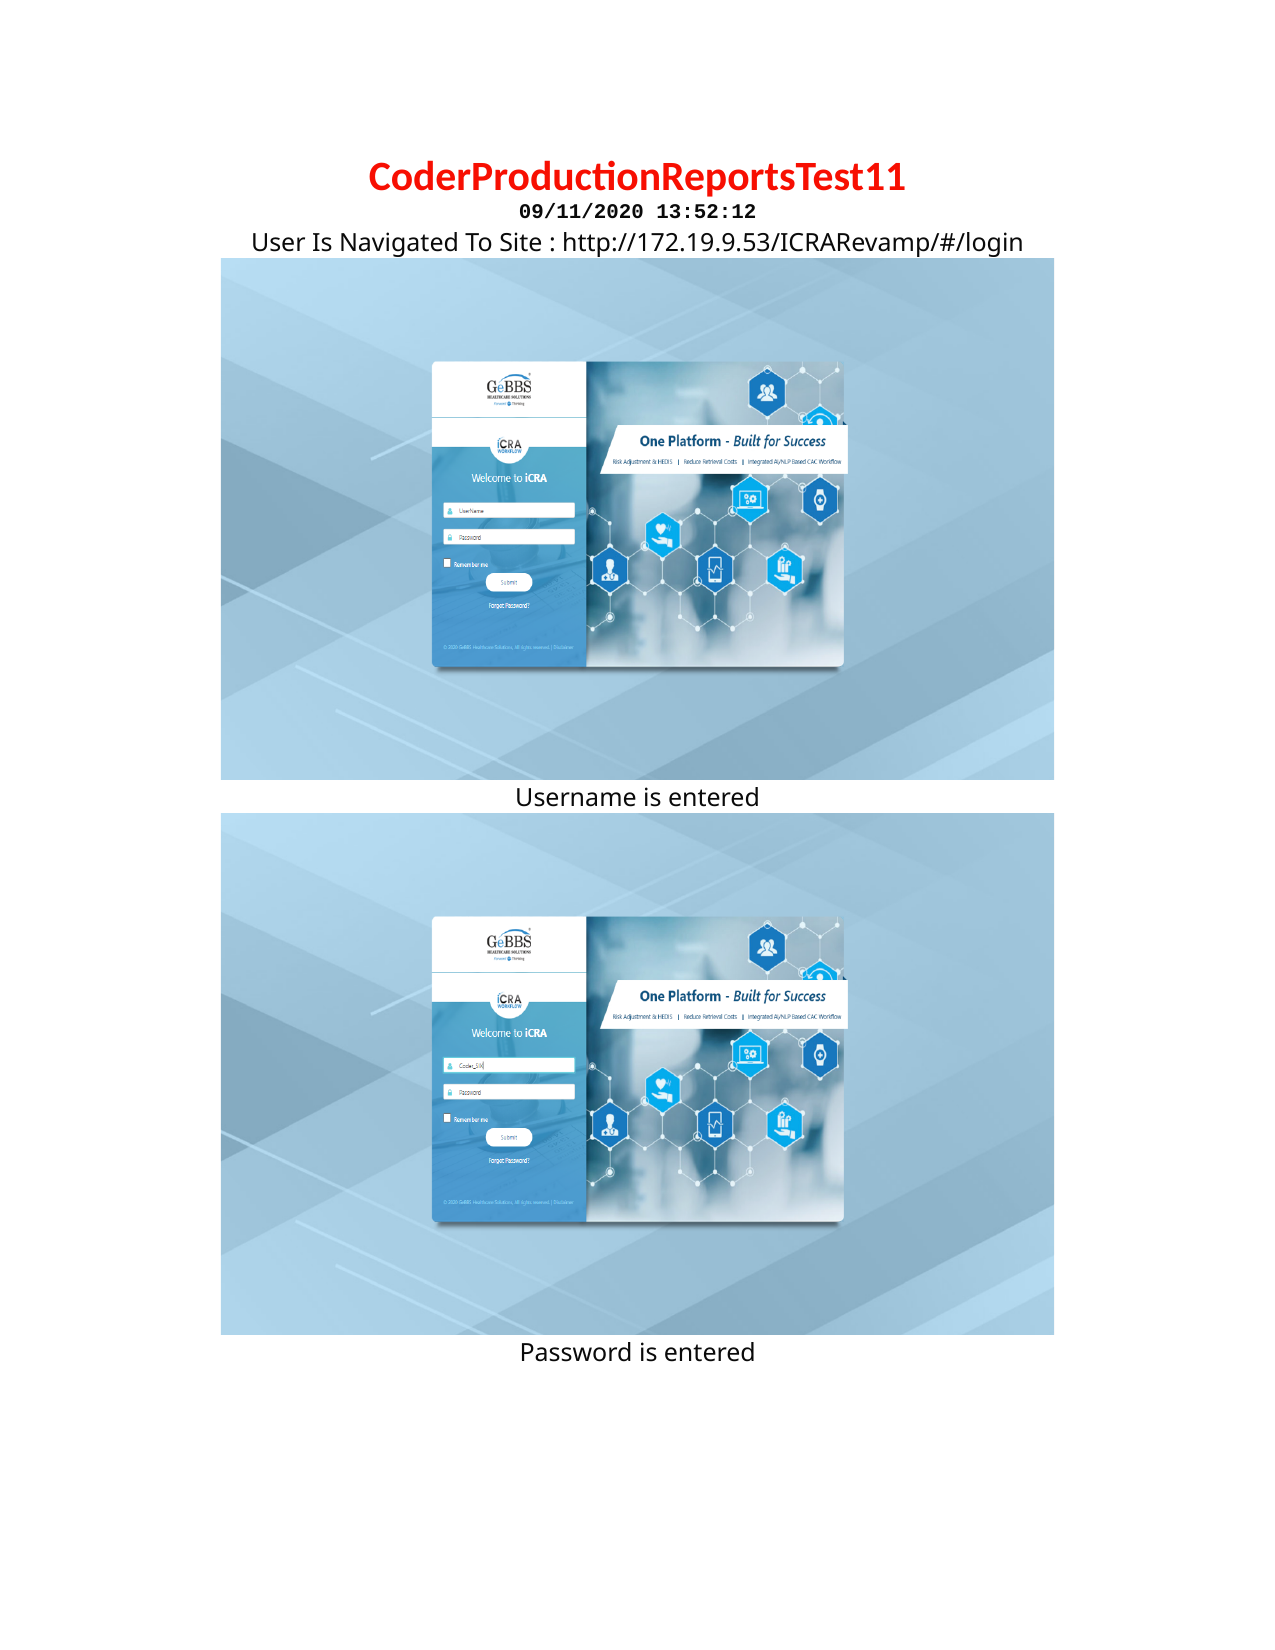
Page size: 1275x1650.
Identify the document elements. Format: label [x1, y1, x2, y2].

text [150, 150, 1125, 1374]
picture [220, 264, 1055, 786]
picture [220, 819, 1055, 1341]
